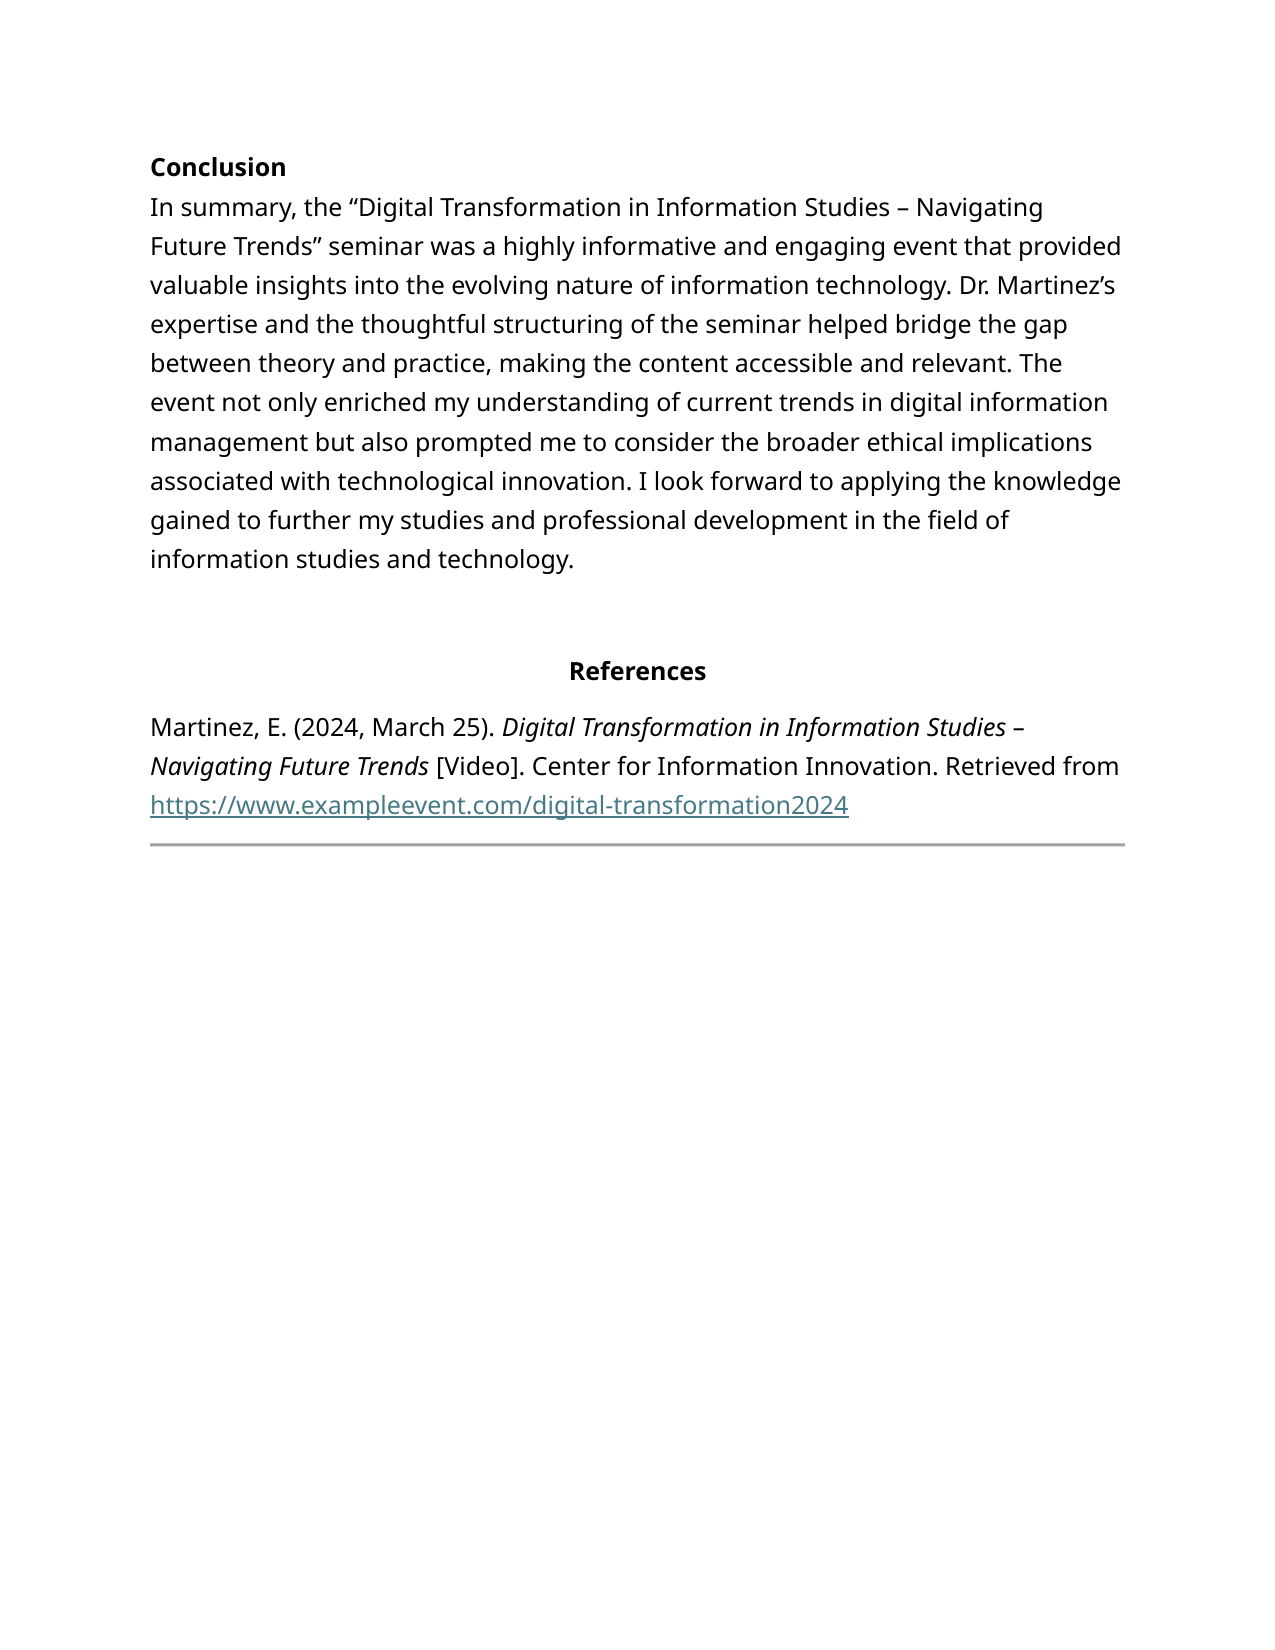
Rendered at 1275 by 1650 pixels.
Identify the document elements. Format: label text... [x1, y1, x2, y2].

text Conclusion In summary, the “Digital Transformation in Information Studies – Navigating Future Trends” seminar was a highly informative and engaging event that provided valuable insights into the evolving nature of information technology. Dr. Martinez’s expertise and the thoughtful structuring of the seminar helped bridge the gap between theory and practice, making the content accessible and relevant. The event not only enriched my understanding of current trends in digital information management but also prompted me to consider the broader ethical implications associated with technological innovation. I look forward to applying the knowledge gained to further my studies and professional development in the field of information studies and technology. [150, 150, 1125, 576]
text References [150, 653, 1125, 687]
text Martinez, E. (2024, March 25). Digital Transformation in Information Studies – Navigating Future Trends [Video]. Center for Information Innovation. Retrieved from https://www.exampleevent.com/digital-transformation2024 [150, 709, 1125, 822]
